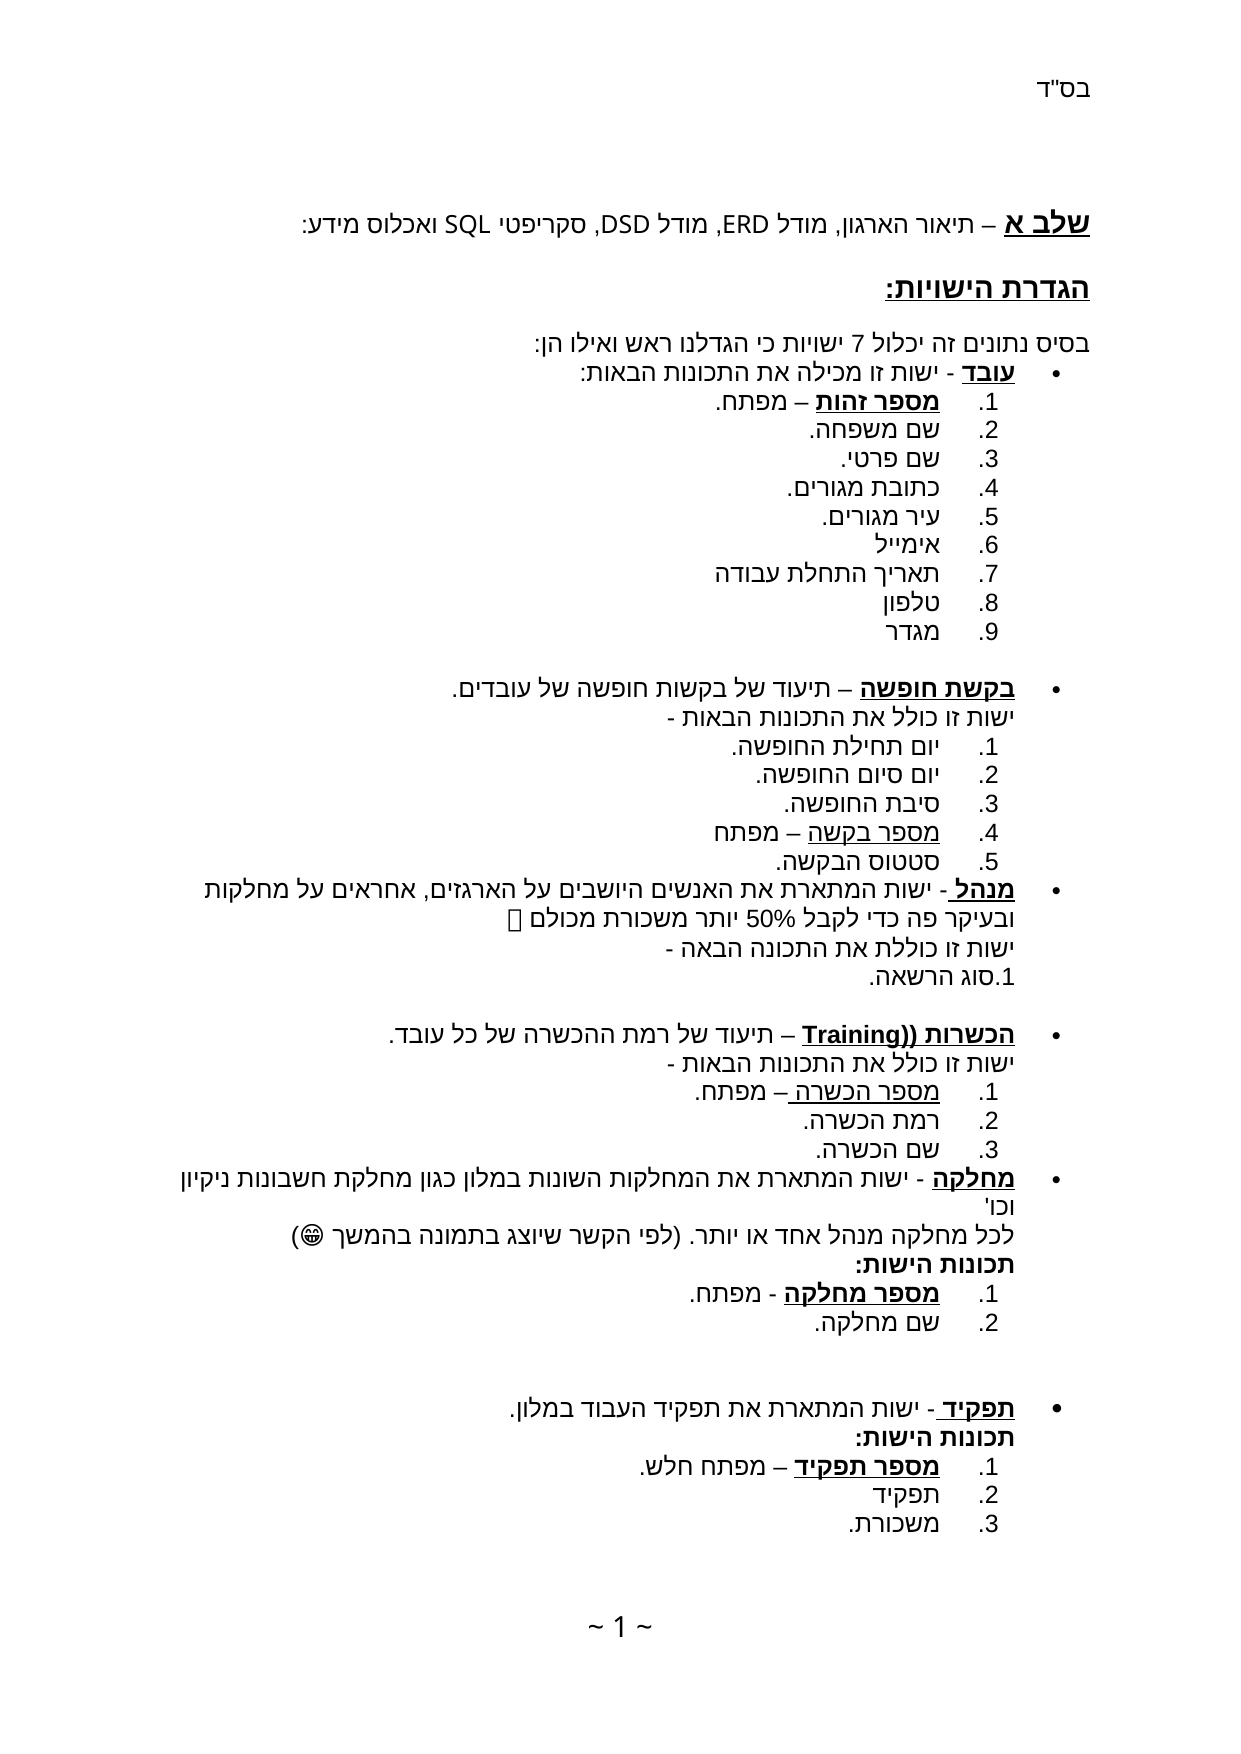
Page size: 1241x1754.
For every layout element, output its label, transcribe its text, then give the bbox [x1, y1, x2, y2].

list שם משפחה. [150, 415, 978, 444]
list מספר הכשרה – מפתח. [150, 1077, 978, 1106]
text ישות זו כולל את התכונות הבאות - [150, 1048, 1015, 1077]
list יום תחילת החופשה. [150, 732, 978, 760]
list מספר זהות – מפתח. [150, 387, 978, 415]
list סטטוס הבקשה. [150, 847, 978, 875]
list מנהל - ישות המתארת את האנשים היושבים על הארגזים, אחראים על מחלקות ובעיקר פה כדי לקבל 50% יותר משכורת מכולם [150, 875, 1053, 933]
list תאריך התחלת עבודה [150, 559, 978, 588]
list הכשרות ((Training – תיעוד של רמת ההכשרה של כל עובד. [150, 1020, 1053, 1048]
list מגדר [150, 617, 978, 645]
text ישות זו כוללת את התכונה הבאה - 1.סוג הרשאה. [150, 933, 1015, 991]
list כתובת מגורים. [150, 473, 978, 502]
list שם פרטי. [150, 444, 978, 473]
list רמת הכשרה. [150, 1106, 978, 1135]
list משכורת. [150, 1509, 978, 1538]
list סיבת החופשה. [150, 789, 978, 818]
list מספר מחלקה - מפתח. [150, 1279, 978, 1308]
list בקשת חופשה – תיעוד של בקשות חופשה של עובדים. ישות זו כולל את התכונות הבאות - [150, 674, 1053, 732]
list מספר תפקיד – מפתח חלש. [150, 1452, 978, 1481]
list טלפון [150, 588, 978, 617]
list מחלקה - ישות המתארת את המחלקות השונות במלון כגון מחלקת חשבונות ניקיון וכו' לכל מחלקה מנהל אחד או יותר. (לפי הקשר שיוצג בתמונה בהמשך ) תכונות הישות: [150, 1163, 1053, 1279]
text בסיס נתונים זה יכלול 7 ישויות כי הגדלנו ראש ואילו הן: [150, 329, 1090, 358]
text הגדרת הישויות: [150, 271, 1090, 304]
list עובד - ישות זו מכילה את התכונות הבאות: [150, 358, 1053, 387]
list עיר מגורים. [150, 502, 978, 530]
list אימייל [150, 530, 978, 559]
list תפקיד - ישות המתארת את תפקיד העבוד במלון. תכונות הישות: [150, 1394, 1053, 1452]
text שלב א – תיאור הארגון, מודל ERD, מודל DSD, סקריפטי SQL ואכלוס מידע: [150, 206, 1090, 241]
list מספר בקשה – מפתח [150, 818, 978, 847]
list שם מחלקה. [150, 1308, 978, 1337]
list יום סיום החופשה. [150, 760, 978, 789]
list שם הכשרה. [150, 1135, 978, 1163]
list תפקיד [150, 1481, 978, 1509]
